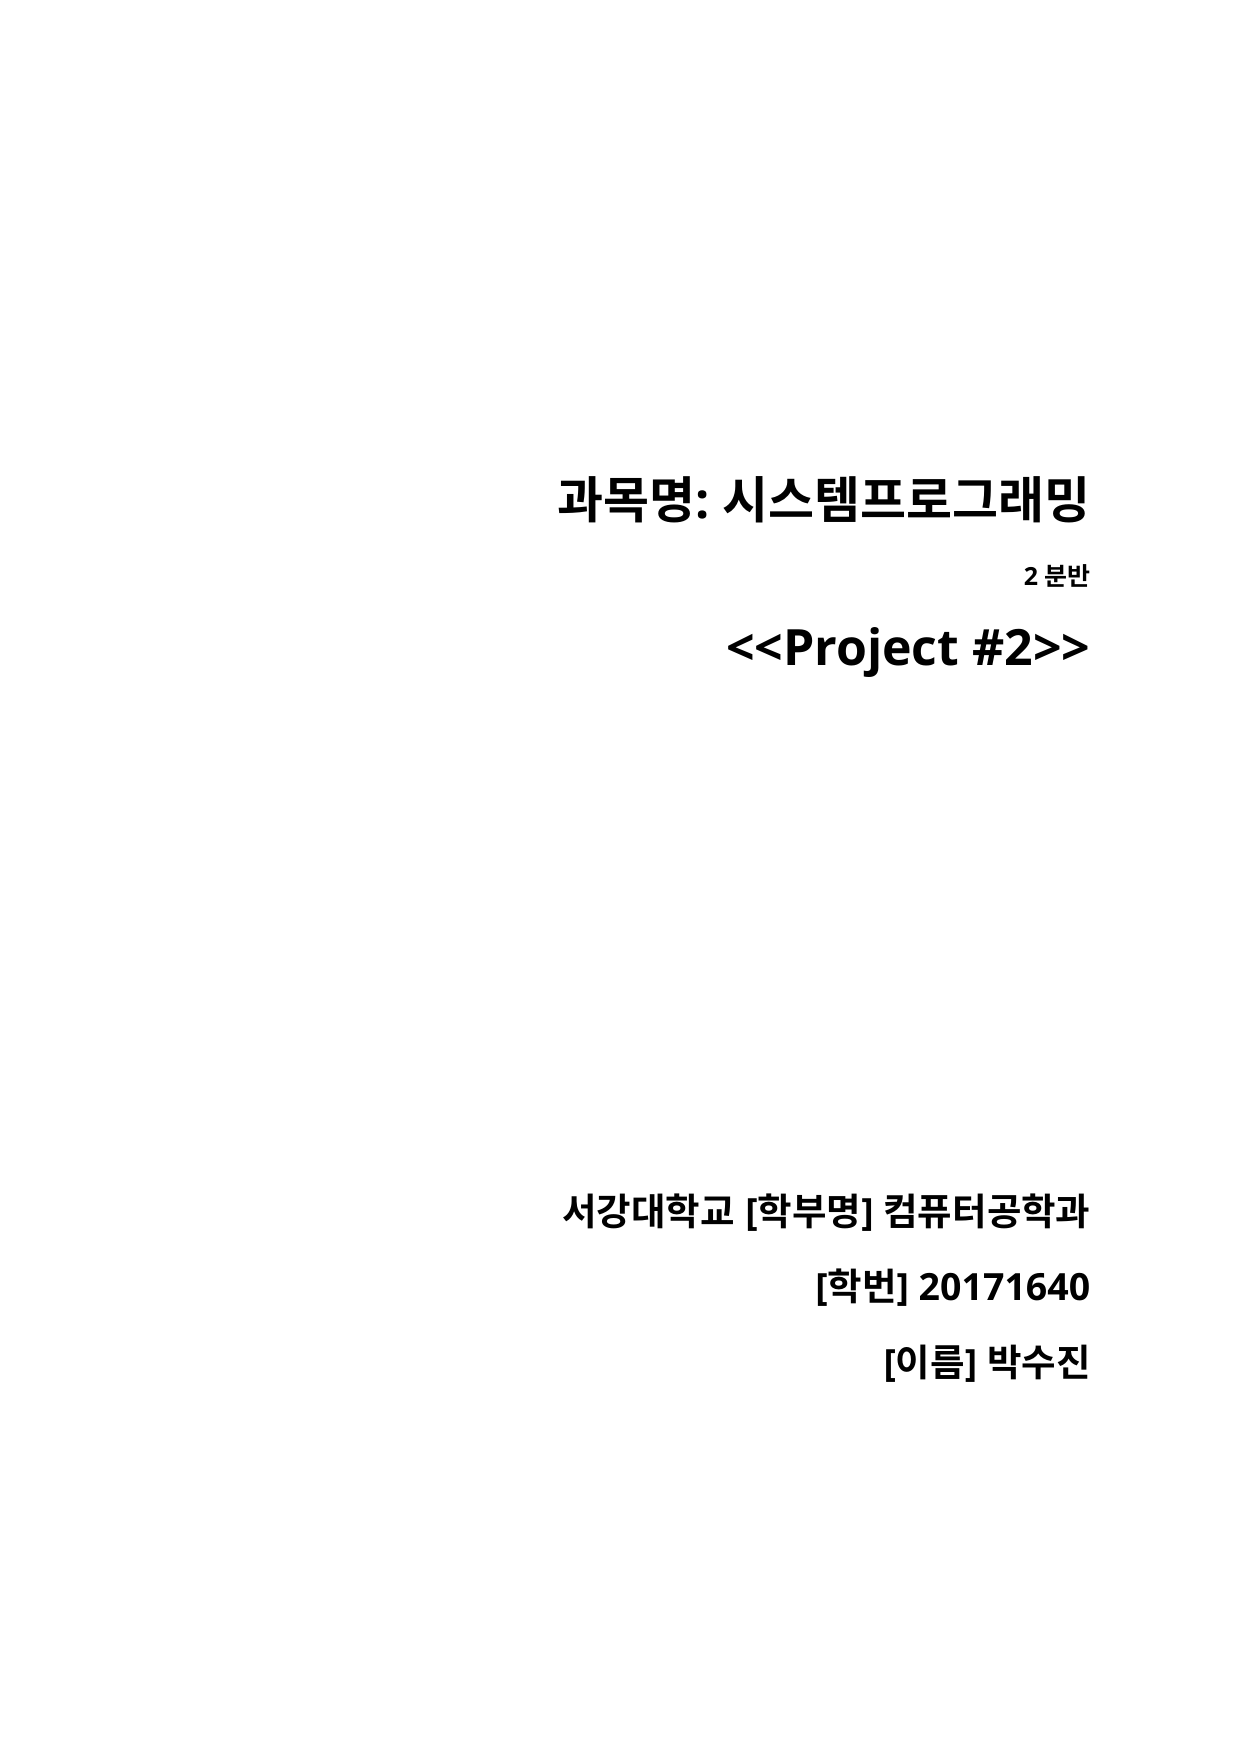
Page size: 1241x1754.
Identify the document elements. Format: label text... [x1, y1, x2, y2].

text [학번] 20171640 [150, 1257, 1090, 1312]
text 과목명: 시스템프로그래밍 [150, 461, 1090, 534]
text <<Project #2>> [150, 612, 1090, 680]
text 서강대학교 [학부명] 컴퓨터공학과 [150, 1182, 1090, 1236]
text 2 분반 [150, 556, 1090, 592]
text [이름] 박수진 [150, 1333, 1090, 1387]
